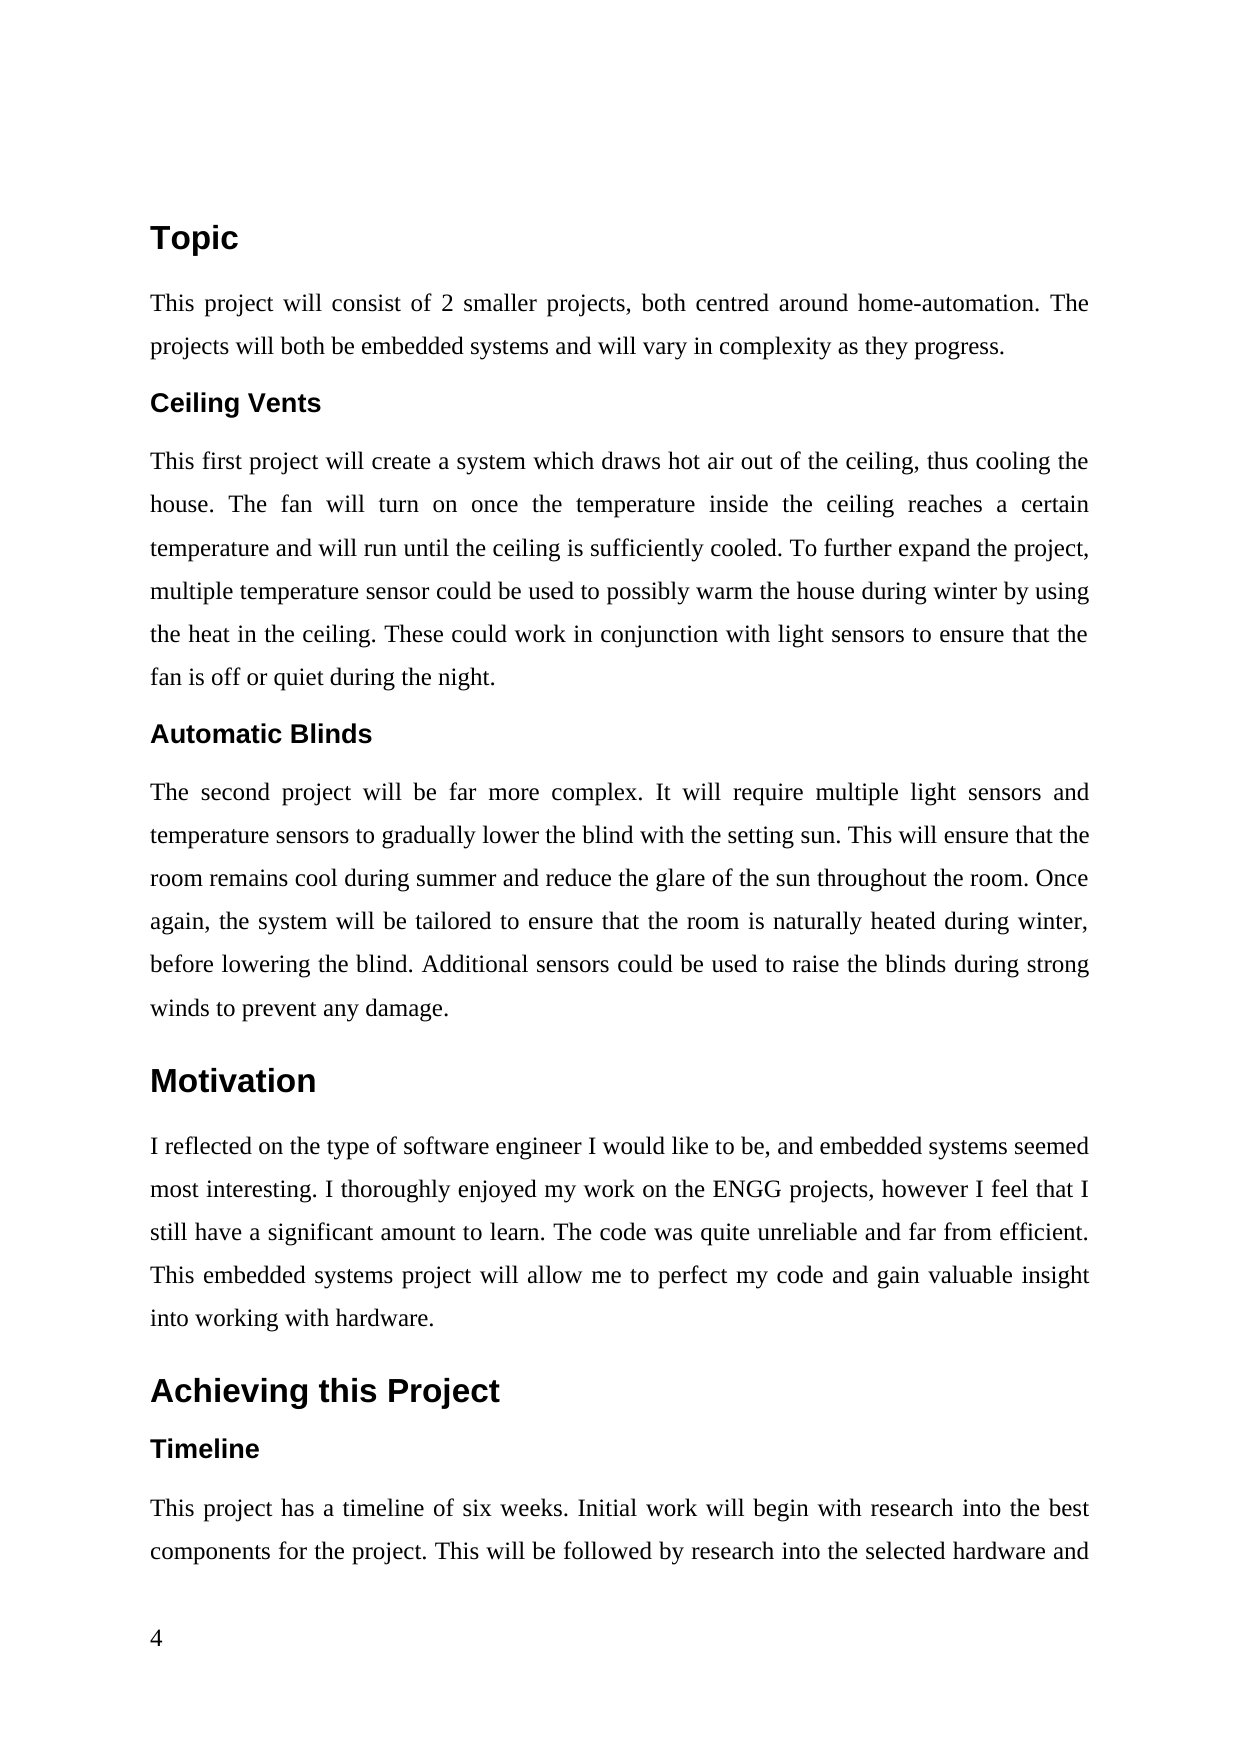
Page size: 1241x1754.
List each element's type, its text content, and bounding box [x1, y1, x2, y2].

subtitle Automatic Blinds [150, 718, 1090, 749]
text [150, 1493, 1090, 1564]
subtitle Ceiling Vents [150, 387, 1090, 418]
text This project will consist of 2 smaller projects, both centred around home-automation. The projects will both be embedded systems and will vary in complexity as they progress. [150, 288, 1090, 360]
subtitle Topic [150, 218, 1090, 257]
text The second project will be far more complex. It will require multiple light sensors and temperature sensors to gradually lower the blind with the setting sun. This will ensure that the room remains cool during summer and reduce the glare of the sun throughout the room. Once again, the system will be tailored to ensure that the room is naturally heated during winter, before lowering the blind. Additional sensors could be used to raise the blinds during strong winds to prevent any damage. [150, 777, 1090, 1021]
subtitle Timeline [150, 1433, 1090, 1464]
subtitle Achieving this Project [150, 1371, 1090, 1410]
text This first project will create a system which draws hot air out of the ceiling, thus cooling the house. The fan will turn on once the temperature inside the ceiling reaches a certain temperature and will run until the ceiling is sufficiently cooled. To further expand the project, multiple temperature sensor could be used to possibly warm the house during winter by using the heat in the ceiling. These could work in conjunction with light sensors to ensure that the fan is off or quiet during the night. [150, 446, 1090, 691]
subtitle Motivation [150, 1061, 1090, 1099]
text I reflected on the type of software engineer I would like to be, and embedded systems seemed most interesting. I thoroughly enjoyed my work on the ENGG projects, however I feel that I still have a significant amount to learn. The code was quite unreliable and far from efficient. This embedded systems project will allow me to perfect my code and gain valuable insight into working with hardware. [150, 1131, 1090, 1332]
